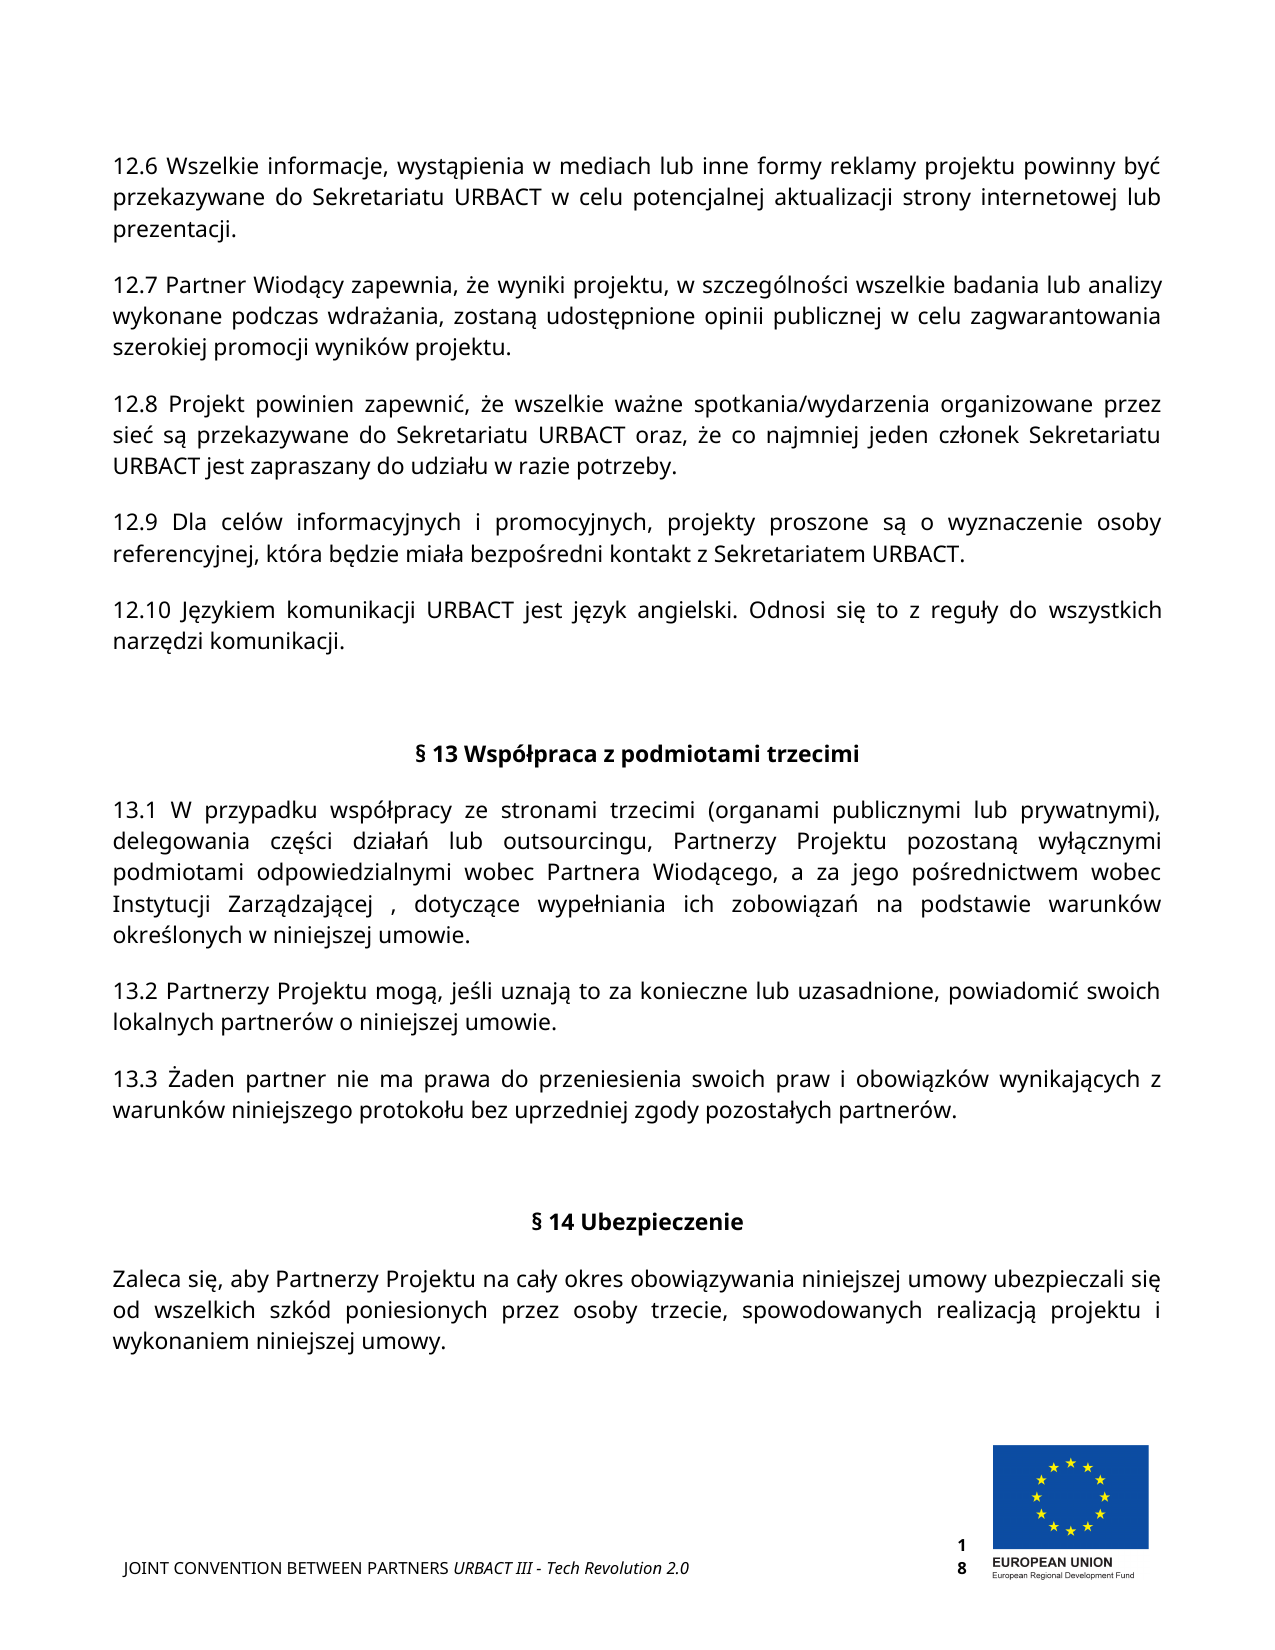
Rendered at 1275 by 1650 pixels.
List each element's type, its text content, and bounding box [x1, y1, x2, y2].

text 12.9 Dla celów informacyjnych i promocyjnych, projekty proszone są o wyznaczenie osoby referencyjnej, która będzie miała bezpośredni kontakt z Sekretariatem URBACT. [112, 506, 1162, 569]
text § 13 Współpraca z podmiotami trzecimi [112, 737, 1162, 769]
text 13.2 Partnerzy Projektu mogą, jeśli uznają to za konieczne lub uzasadnione, powiadomić swoich lokalnych partnerów o niniejszej umowie. [112, 975, 1162, 1037]
text 12.8 Projekt powinien zapewnić, że wszelkie ważne spotkania/wydarzenia organizowane przez sieć są przekazywane do Sekretariatu URBACT oraz, że co najmniej jeden członek Sekretariatu URBACT jest zapraszany do udziału w razie potrzeby. [112, 387, 1162, 481]
text Zaleca się, aby Partnerzy Projektu na cały okres obowiązywania niniejszej umowy ubezpieczali się od wszelkich szkód poniesionych przez osoby trzecie, spowodowanych realizacją projektu i wykonaniem niniejszej umowy. [112, 1262, 1162, 1356]
text 13.3 Żaden partner nie ma prawa do przeniesienia swoich praw i obowiązków wynikających z warunków niniejszego protokołu bez uprzedniej zgody pozostałych partnerów. [112, 1062, 1162, 1125]
picture [991, 1443, 1150, 1580]
text 12.10 Językiem komunikacji URBACT jest język angielski. Odnosi się to z reguły do ​​wszystkich narzędzi komunikacji. [112, 594, 1162, 656]
text § 14 Ubezpieczenie [112, 1206, 1162, 1237]
text 13.1 W przypadku współpracy ze stronami trzecimi (organami publicznymi lub prywatnymi), delegowania części działań lub outsourcingu, Partnerzy Projektu pozostaną wyłącznymi podmiotami odpowiedzialnymi wobec Partnera Wiodącego, a za jego pośrednictwem wobec Instytucji Zarządzającej , dotyczące wypełniania ich zobowiązań na podstawie warunków określonych w niniejszej umowie. [112, 794, 1162, 950]
text 12.7 Partner Wiodący zapewnia, że ​​wyniki projektu, w szczególności wszelkie badania lub analizy wykonane podczas wdrażania, zostaną udostępnione opinii publicznej w celu zagwarantowania szerokiej promocji wyników projektu. [112, 269, 1162, 362]
text 12.6 Wszelkie informacje, wystąpienia w mediach lub inne formy reklamy projektu powinny być przekazywane do Sekretariatu URBACT w celu potencjalnej aktualizacji strony internetowej lub prezentacji. [112, 150, 1162, 244]
